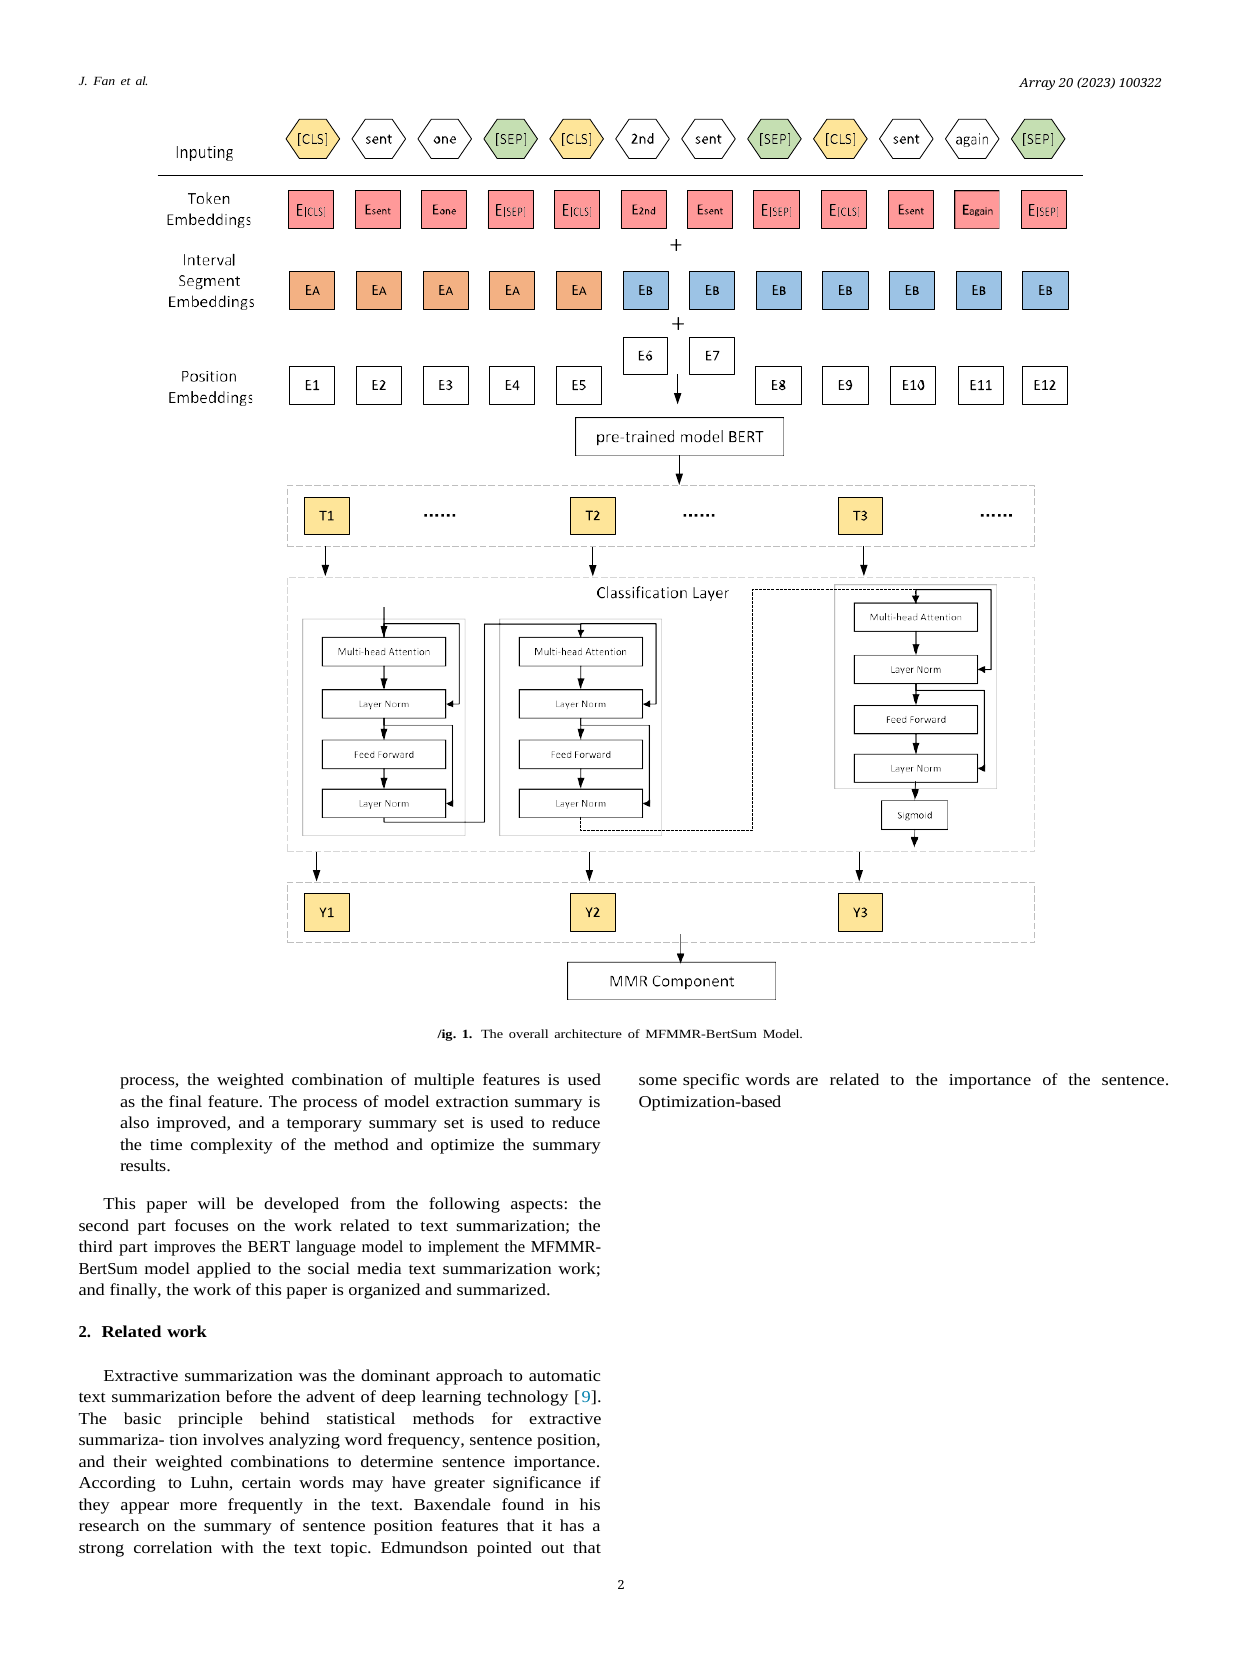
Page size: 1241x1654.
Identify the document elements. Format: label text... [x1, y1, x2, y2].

picture [562, 133, 591, 146]
picture [575, 417, 784, 456]
picture [760, 133, 790, 146]
picture [297, 204, 325, 217]
picture [597, 586, 729, 601]
picture [954, 190, 1000, 229]
picture [567, 934, 776, 1000]
picture [1029, 204, 1058, 217]
picture [496, 204, 525, 217]
picture [176, 146, 233, 161]
picture [167, 192, 251, 228]
picture [298, 133, 327, 146]
picture [1023, 133, 1053, 146]
picture [762, 204, 791, 217]
picture [670, 239, 682, 251]
picture [169, 254, 254, 310]
picture [826, 133, 855, 146]
picture [830, 204, 859, 217]
text Extractive summarization was the dominant approach to automatic text summarization before the advent of deep learning technology [9]. The basic principle behind statistical methods for extractive summariza- tion involves analyzing word frequency, sentence position, and their weighted combinations to determine sentence importance. According to Luhn, certain words may have greater significance if they appear more frequently in the text. Baxendale found in his research on the summary of sentence position features that it has a strong correlation with the text topic. Edmundson pointed out that some specific words are related to the importance of the sentence. Optimization-based [78, 1365, 601, 1557]
picture [672, 317, 684, 330]
picture [302, 607, 662, 836]
picture [834, 584, 997, 848]
picture [563, 204, 591, 217]
picture [169, 371, 253, 406]
text This paper will be developed from the following aspects: the second part focuses on the work related to text summarization; the third part improves the BERT language model to implement the MFMMR-BertSum model applied to the social media text summarization work; and finally, the work of this paper is organized and summarized. [78, 1194, 601, 1299]
picture [956, 133, 988, 147]
picture [496, 133, 526, 146]
text process, the weighted combination of multiple features is used as the final feature. The process of model extraction summary is also improved, and a temporary summary set is used to reduce the time complexity of the method and optimize the summary results. [120, 1070, 601, 1175]
subtitle Related work [78, 1322, 605, 1341]
text /ig. 1. The overall architecture of MFMMR-BertSum Model. [68, 1027, 1172, 1041]
